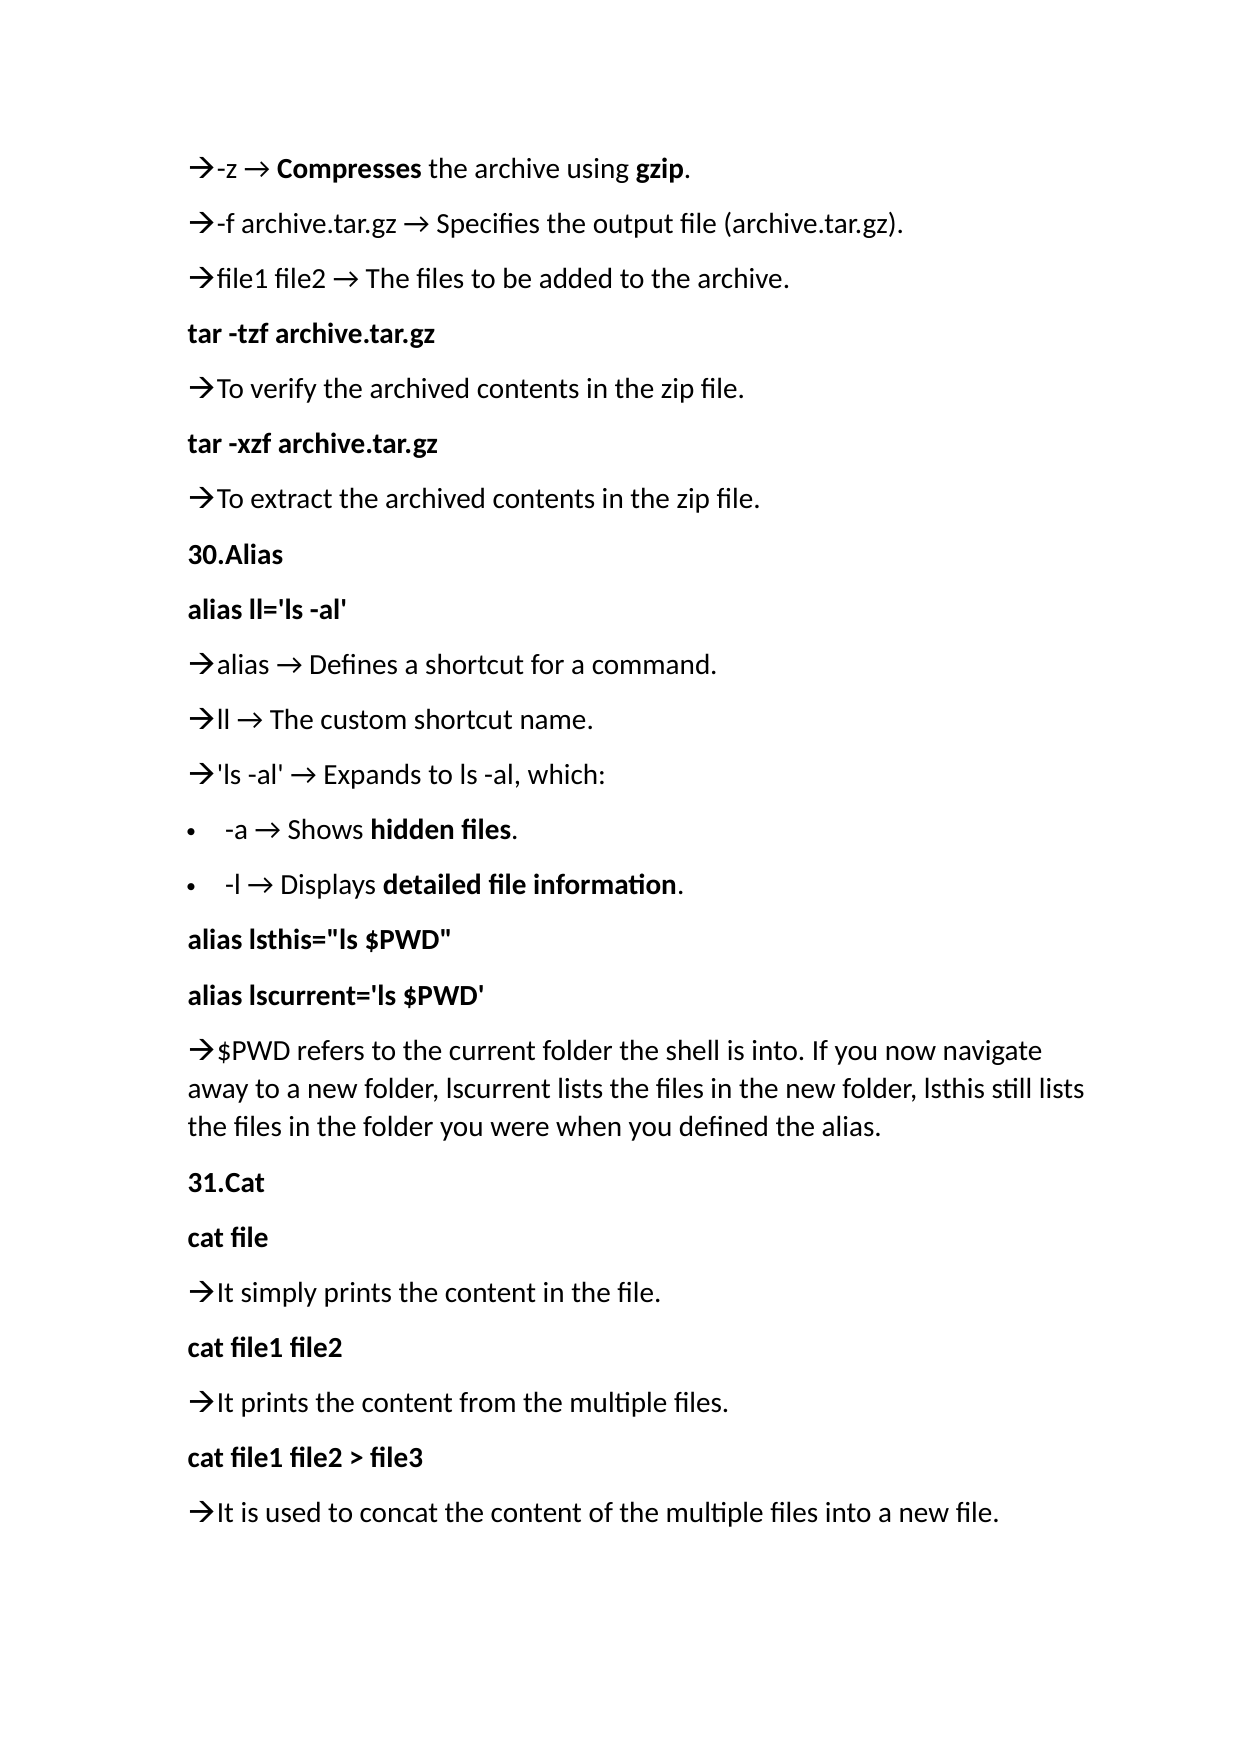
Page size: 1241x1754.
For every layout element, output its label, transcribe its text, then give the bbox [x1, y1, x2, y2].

list Cat [187, 1164, 1090, 1199]
list Alias [187, 536, 1090, 571]
list -a → Shows hidden files. [187, 811, 1090, 847]
text $PWD refers to the current folder the shell is into. If you now navigate away to a new folder, lscurrent lists the files in the new folder, lsthis still lists the files in the folder you were when you defined the alias. [187, 1032, 1090, 1144]
text alias lscurrent='ls $PWD' [187, 977, 1090, 1012]
text ll → The custom shortcut name. [187, 701, 1090, 737]
text cat file [187, 1219, 1090, 1254]
text 'ls -al' → Expands to ls -al, which: [150, 756, 1090, 792]
text tar -xzf archive.tar.gz [187, 426, 1090, 461]
text cat file1 file2 > file3 [187, 1439, 1090, 1475]
text It prints the content from the multiple files. [187, 1384, 1090, 1420]
text tar -tzf archive.tar.gz [187, 315, 1090, 351]
text file1 file2 → The files to be added to the archive. [187, 260, 1090, 296]
text alias → Defines a shortcut for a command. [187, 646, 1090, 682]
text alias ll='ls -al' [187, 591, 1090, 626]
text -f archive.tar.gz → Specifies the output file (archive.tar.gz). [187, 205, 1090, 241]
text -z → Compresses the archive using gzip. [187, 150, 1090, 186]
text It is used to concat the content of the multiple files into a new file. [187, 1494, 1090, 1530]
text cat file1 file2 [187, 1329, 1090, 1364]
text It simply prints the content in the file. [187, 1274, 1090, 1309]
text To extract the archived contents in the zip file. [187, 481, 1090, 516]
text To verify the archived contents in the zip file. [187, 370, 1090, 406]
text alias lsthis="ls $PWD" [187, 921, 1090, 957]
list -l → Displays detailed file information. [187, 866, 1090, 902]
